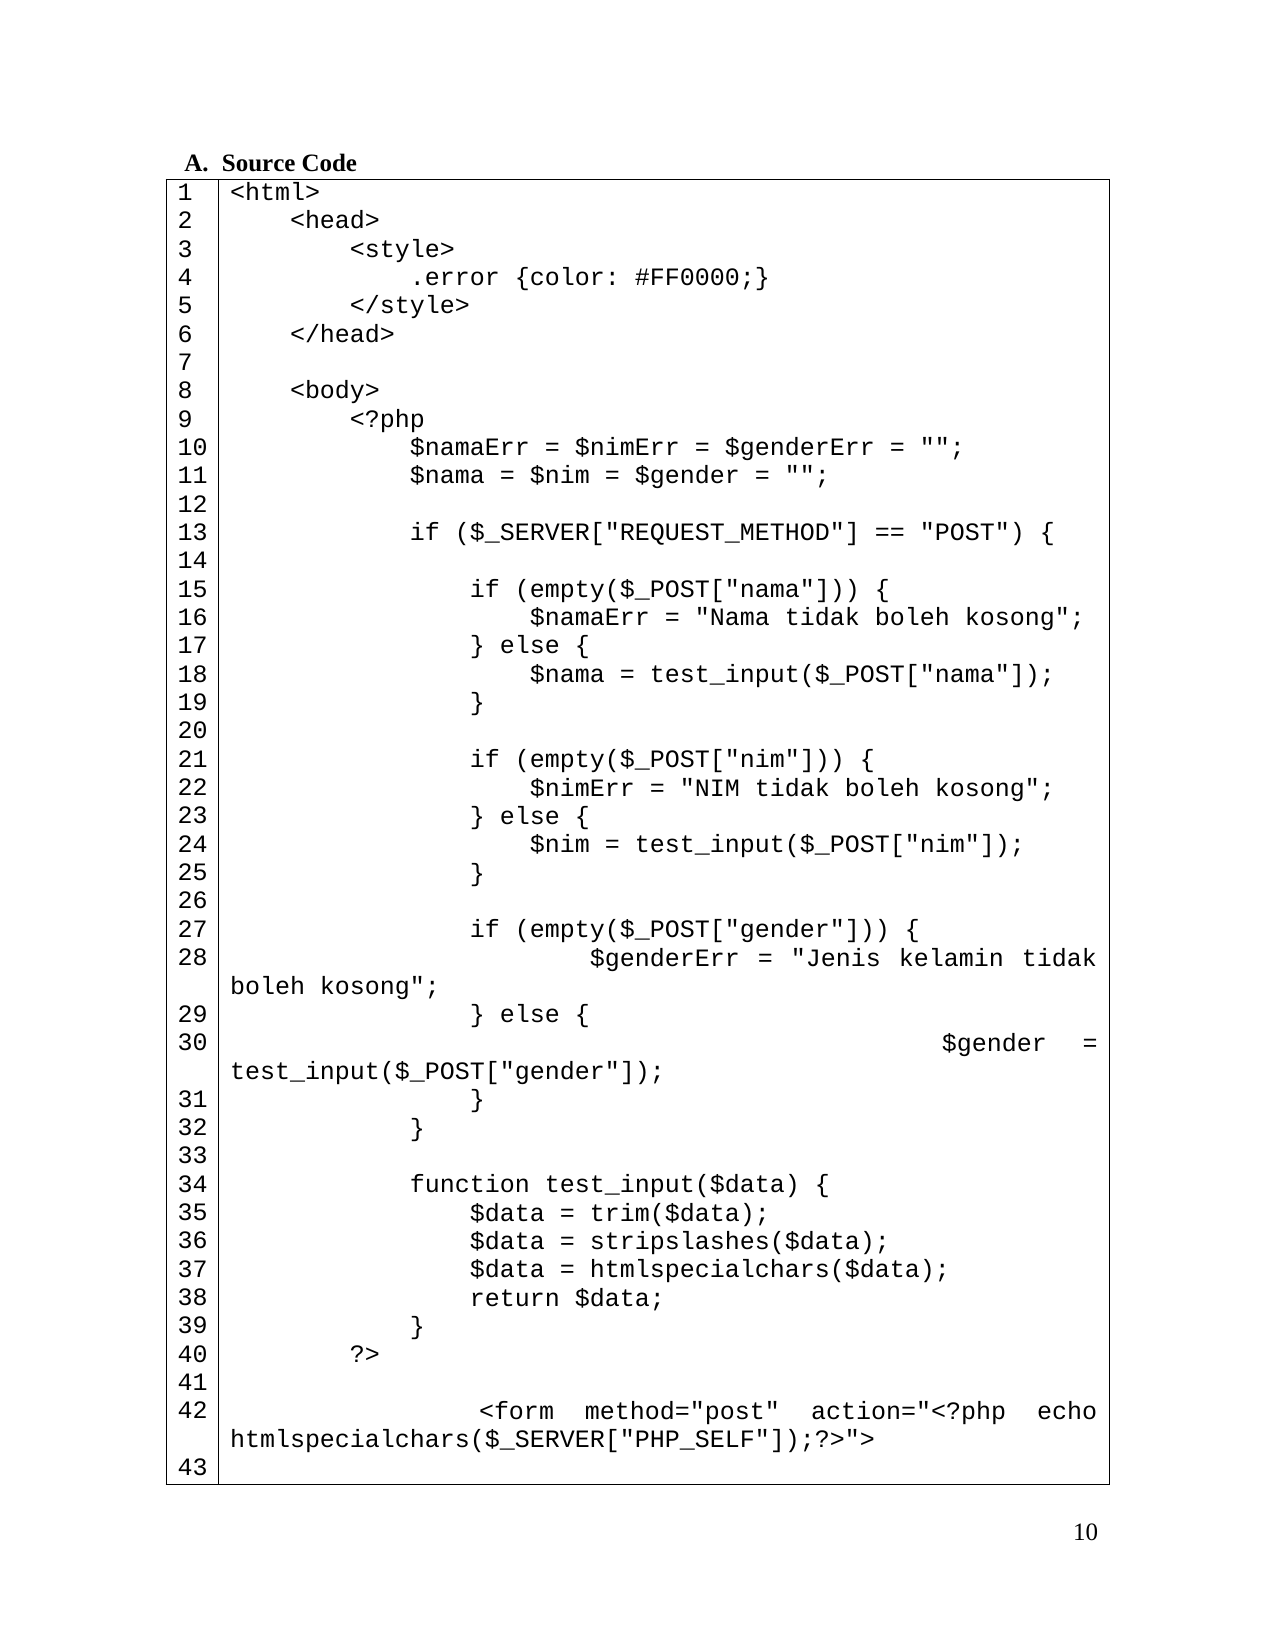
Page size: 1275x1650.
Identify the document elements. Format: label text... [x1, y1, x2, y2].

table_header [219, 180, 1109, 1483]
subtitle Source Code [184, 148, 1098, 176]
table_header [167, 180, 218, 1483]
